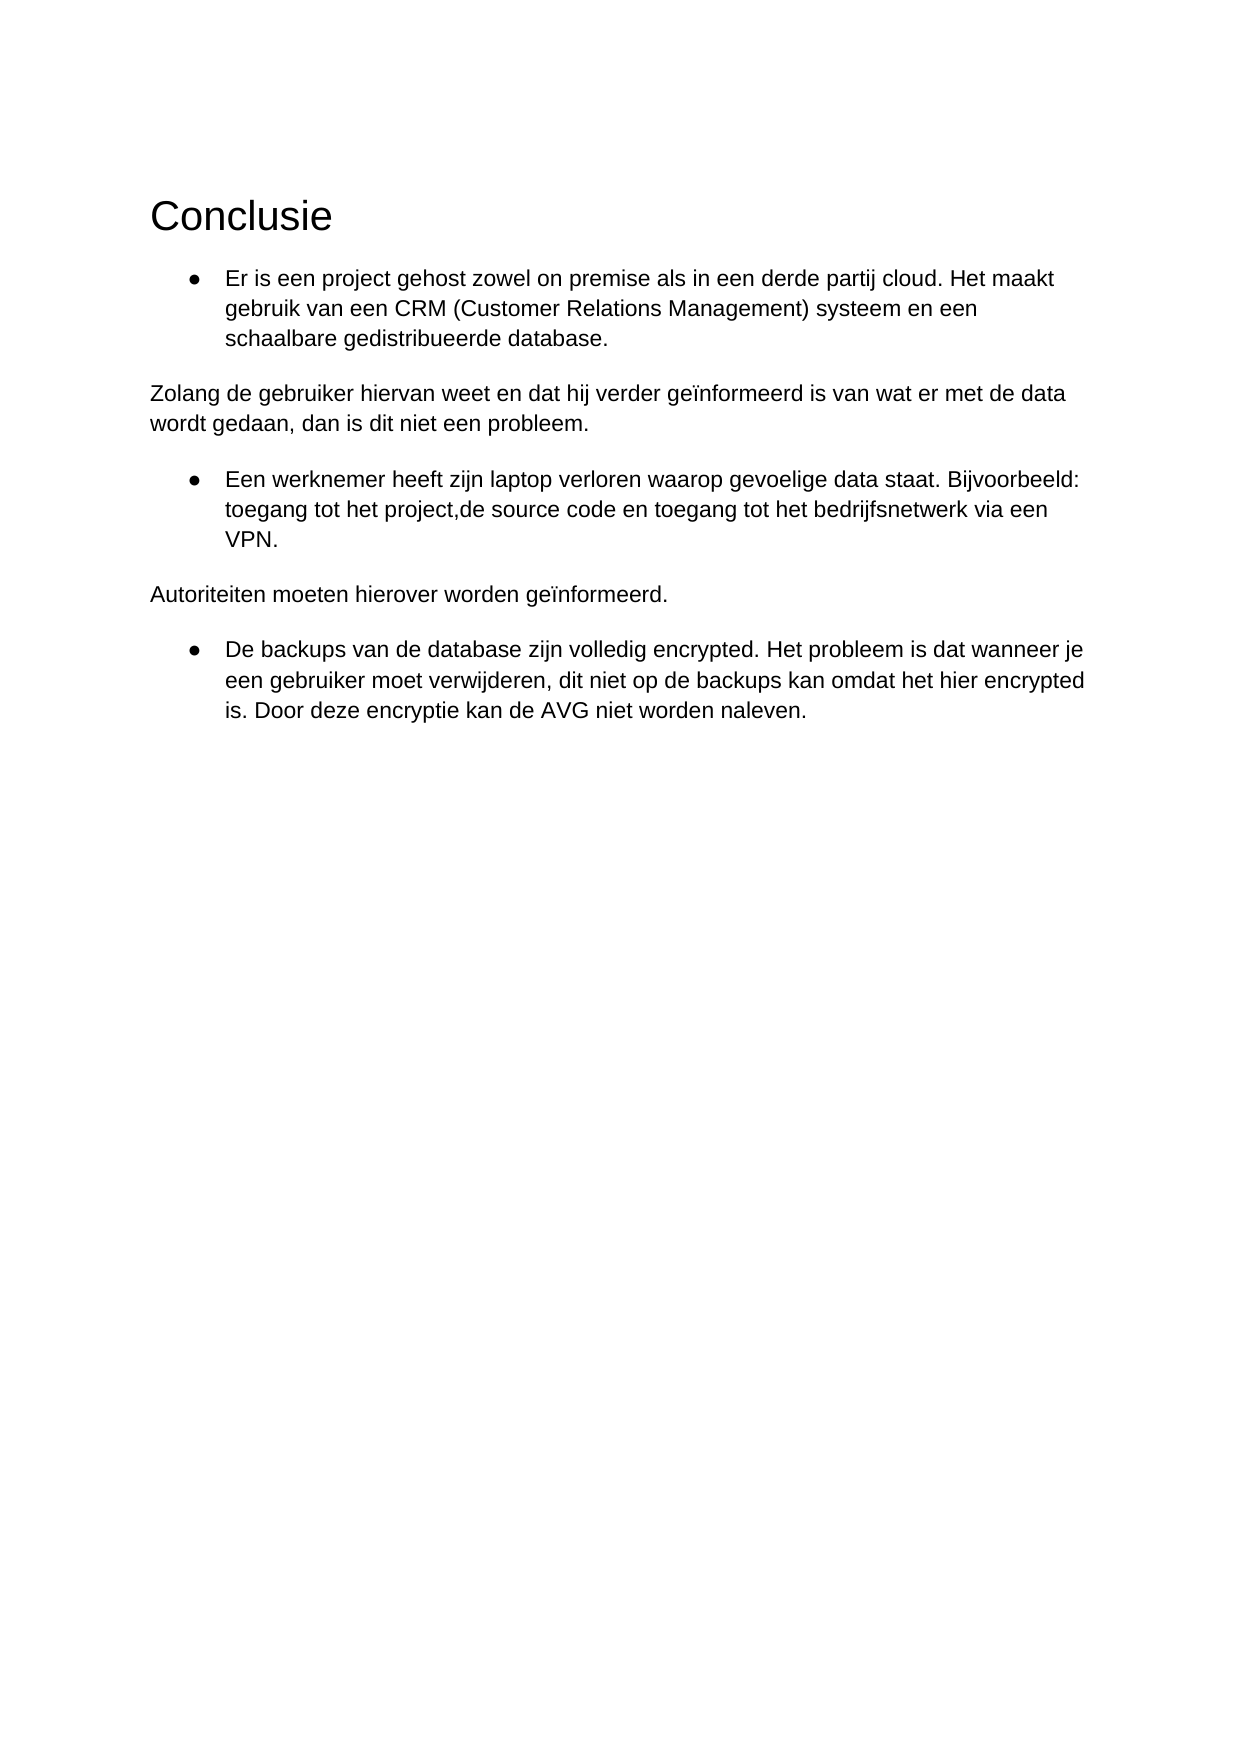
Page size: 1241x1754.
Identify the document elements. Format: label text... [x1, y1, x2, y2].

subtitle Conclusie [150, 192, 1090, 239]
text Autoriteiten moeten hierover worden geïnformeerd. [150, 581, 1090, 608]
list Er is een project gehost zowel on premise als in een derde partij cloud. Het maakt gebruik van een CRM (Customer Relations Management) systeem en een schaalbare gedistribueerde database. [187, 264, 1090, 351]
text Zolang de gebruiker hiervan weet en dat hij verder geïnformeerd is van wat er met de data wordt gedaan, dan is dit niet een probleem. [150, 380, 1090, 437]
list Een werknemer heeft zijn laptop verloren waarop gevoelige data staat. Bijvoorbeeld: toegang tot het project,de source code en toegang tot het bedrijfsnetwerk via een VPN. [187, 466, 1090, 552]
list De backups van de database zijn volledig encrypted. Het probleem is dat wanneer je een gebruiker moet verwijderen, dit niet op de backups kan omdat het hier encrypted is. Door deze encryptie kan de AVG niet worden naleven. [187, 636, 1090, 723]
